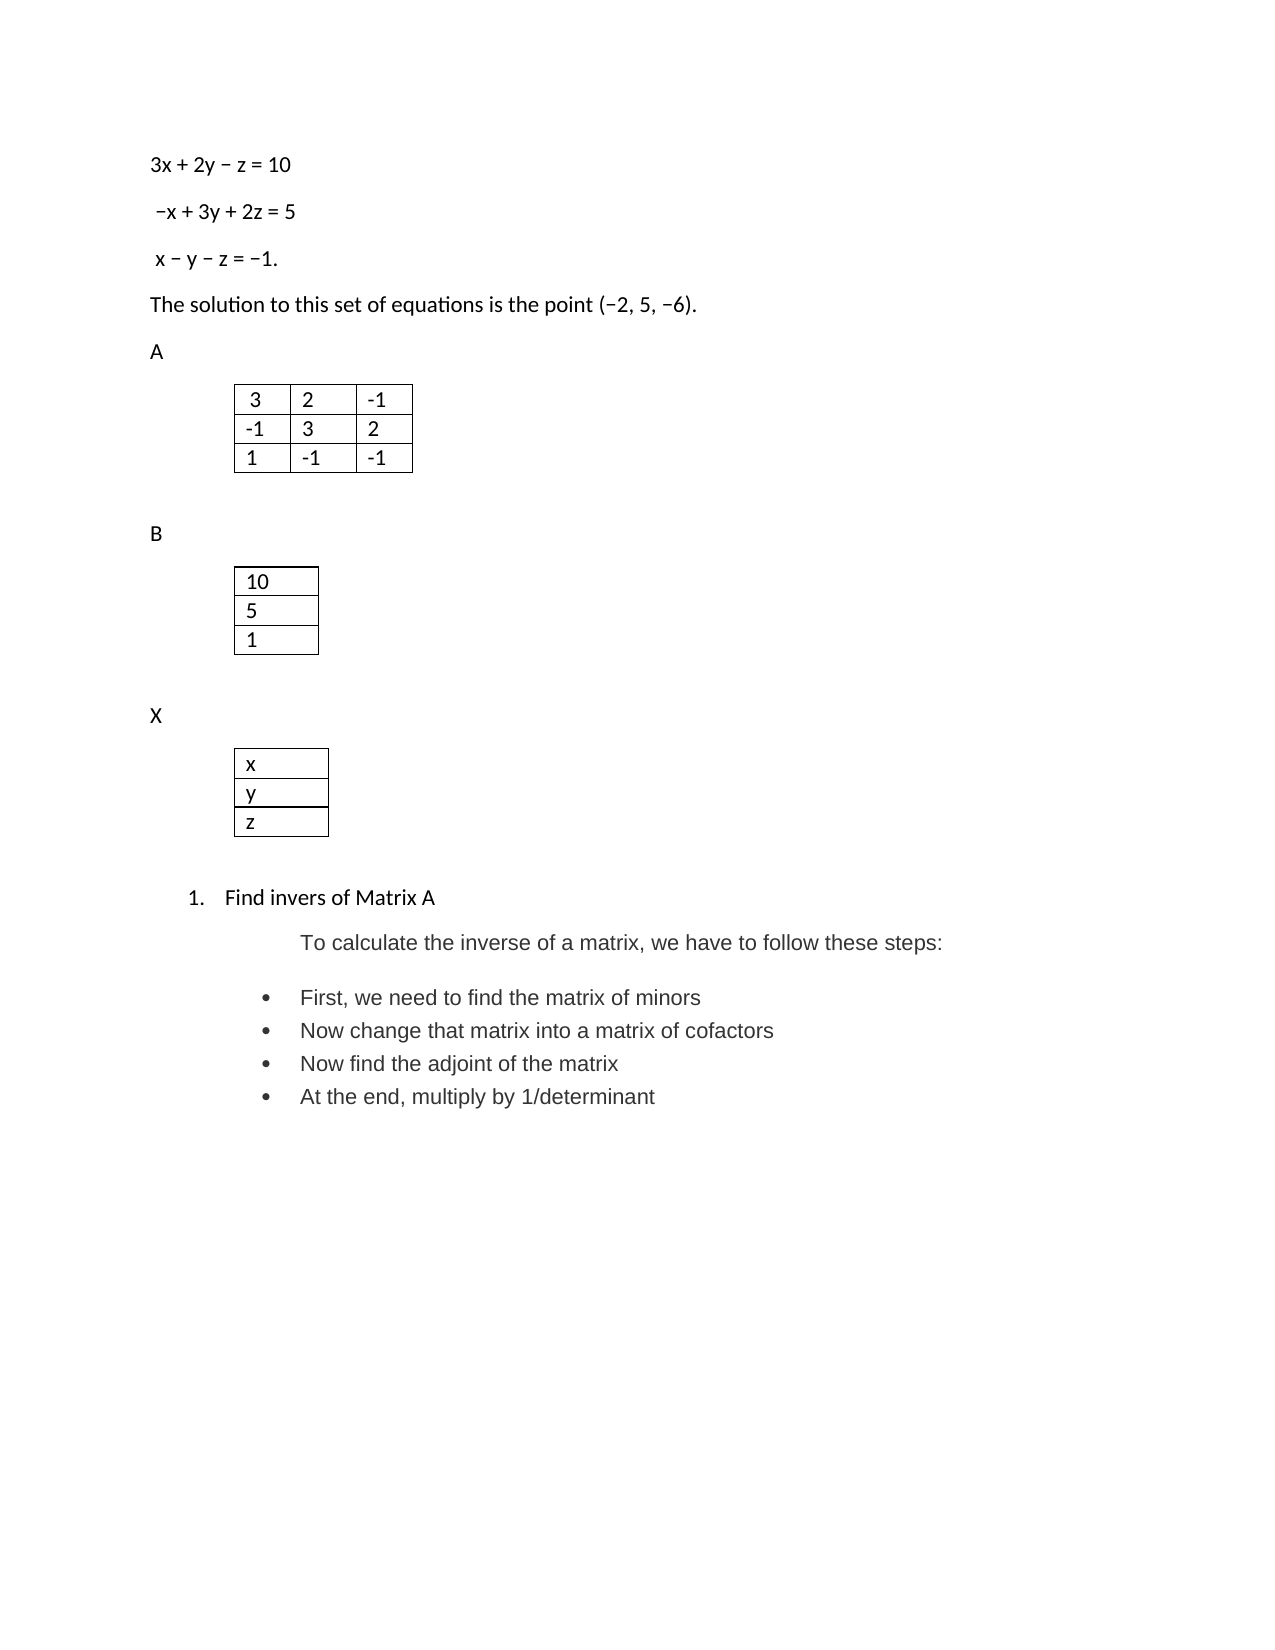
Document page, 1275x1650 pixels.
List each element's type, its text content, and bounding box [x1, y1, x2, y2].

table_cell -1 [291, 444, 356, 472]
list Now find the adjoint of the matrix [262, 1051, 1125, 1076]
text 3x + 2y − z = 10 [150, 150, 1125, 178]
table_header 3 [235, 385, 290, 413]
table_cell 1 [235, 444, 290, 472]
table_cell 2 [357, 415, 412, 442]
table_header -1 [357, 385, 412, 413]
text B [150, 519, 1125, 547]
text x − y − z = −1. [150, 244, 1125, 272]
table_header x [235, 749, 328, 777]
table_cell -1 [235, 415, 290, 442]
text −x + 3y + 2z = 5 [150, 197, 1125, 225]
text To calculate the inverse of a matrix, we have to follow these steps: [300, 930, 1125, 956]
table_cell z [235, 808, 328, 836]
list Find invers of Matrix A [187, 883, 1125, 911]
list First, we need to find the matrix of minors [262, 985, 1125, 1010]
table_cell -1 [357, 444, 412, 472]
table_header 10 [235, 568, 318, 595]
table_cell 5 [235, 596, 318, 624]
list At the end, multiply by 1/determinant [262, 1084, 1125, 1109]
table_header 2 [291, 385, 356, 413]
table_cell 3 [291, 415, 356, 442]
text X [150, 701, 1125, 729]
text A [150, 337, 1125, 366]
text The solution to this set of equations is the point (−2, 5, −6). [150, 291, 1125, 319]
table_cell 1 [235, 626, 318, 653]
table_cell y [235, 779, 328, 806]
list Now change that matrix into a matrix of cofactors [262, 1018, 1125, 1043]
